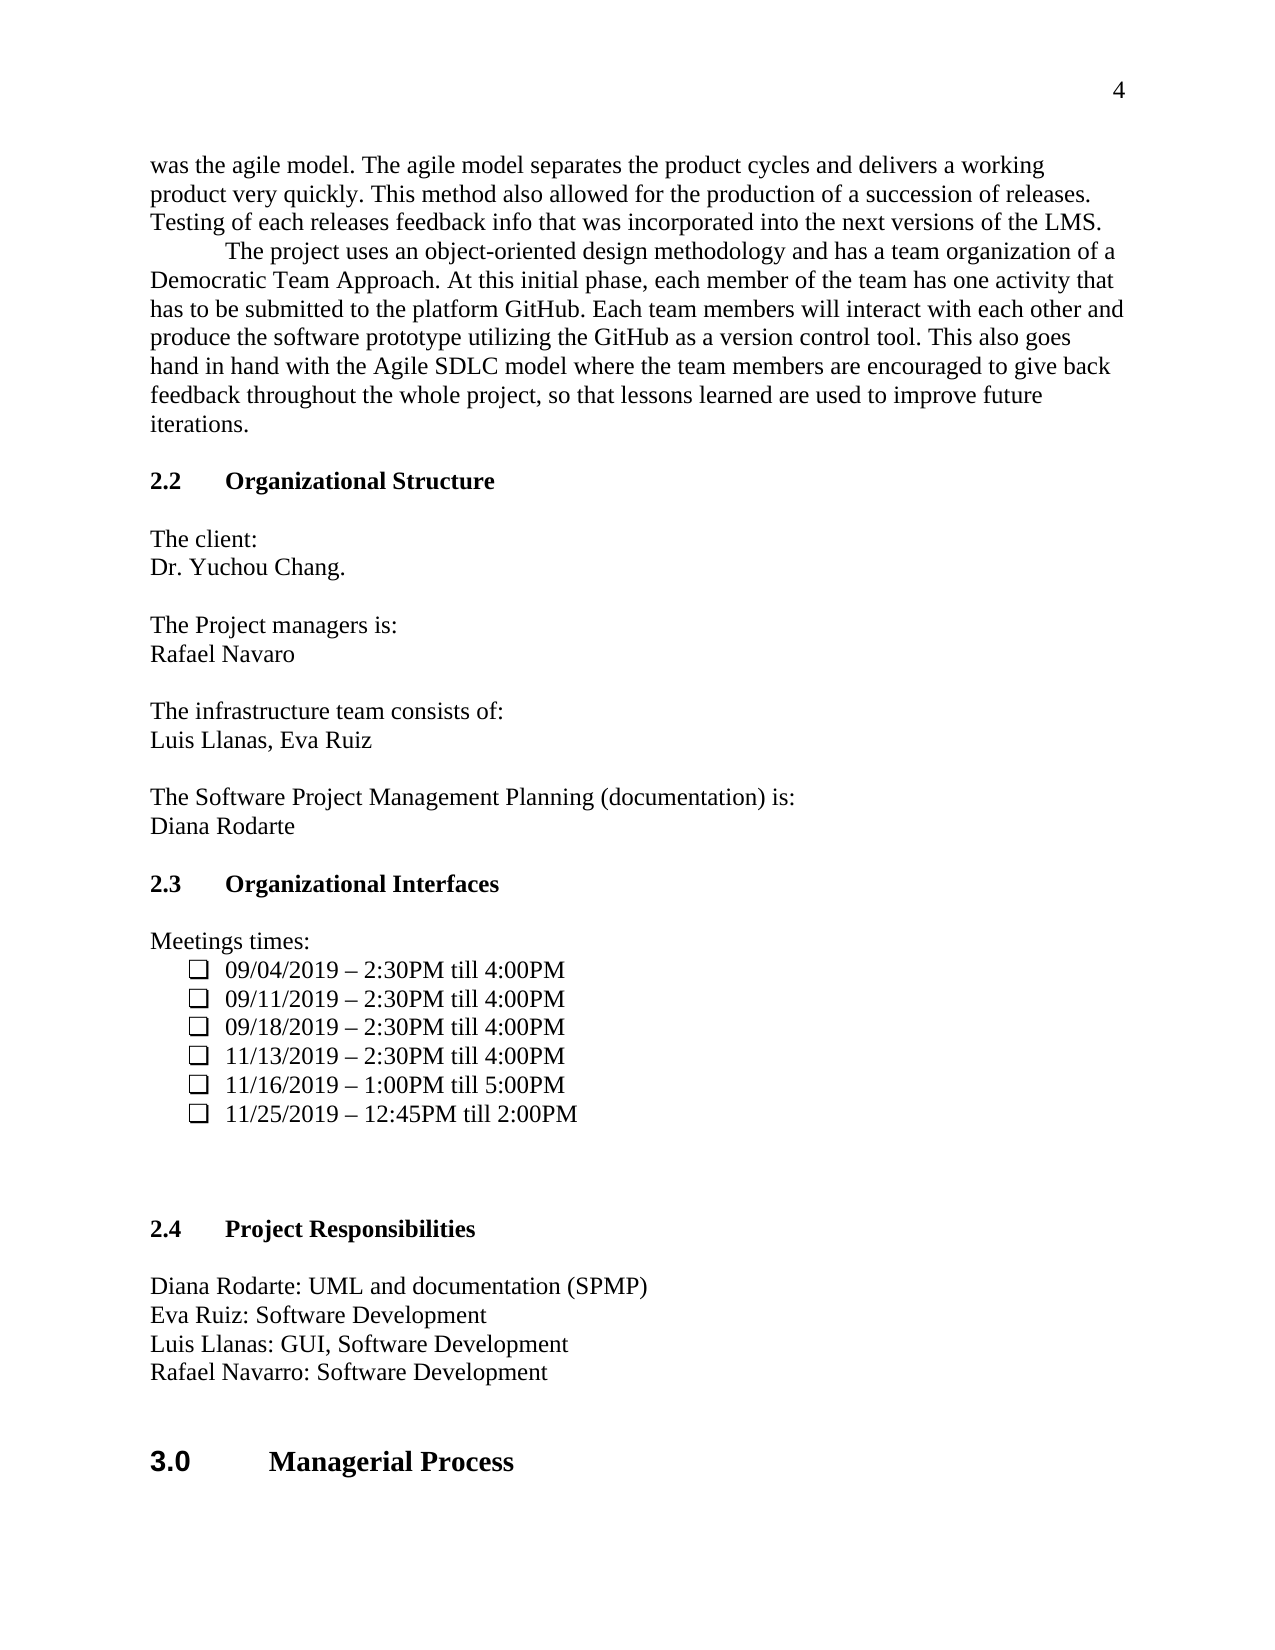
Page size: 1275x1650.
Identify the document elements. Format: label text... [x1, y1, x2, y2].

text Meetings times: [150, 926, 1125, 955]
text The Project managers is: [150, 610, 1125, 639]
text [150, 150, 1125, 236]
list 11/16/2019 – 1:00PM till 5:00PM [187, 1070, 1125, 1099]
text Rafael Navaro [150, 639, 1125, 667]
list 09/18/2019 – 2:30PM till 4:00PM [187, 1012, 1125, 1041]
list Organizational Interfaces [150, 869, 1125, 897]
text The project uses an object-oriented design methodology and has a team organization of a Democratic Team Approach. At this initial phase, each member of the team has one activity that has to be submitted to the platform GitHub. Each team members will interact with each other and produce the software prototype utilizing the GitHub as a version control tool. This also goes hand in hand with the Agile SDLC model where the team members are encouraged to give back feedback throughout the whole project, so that lessons learned are used to improve future iterations. [150, 236, 1125, 437]
list 11/25/2019 – 12:45PM till 2:00PM [187, 1099, 1125, 1127]
list 11/13/2019 – 2:30PM till 4:00PM [187, 1041, 1125, 1070]
text Rafael Navarro: Software Development [150, 1357, 1125, 1386]
list 09/04/2019 – 2:30PM till 4:00PM [187, 955, 1125, 984]
list Project Responsibilities [150, 1214, 1125, 1242]
text Diana Rodarte: UML and documentation (SPMP) [150, 1271, 1125, 1300]
text The client: [150, 524, 1125, 552]
text Dr. Yuchou Chang. [150, 552, 1125, 581]
text Eva Ruiz: Software Development [150, 1300, 1125, 1329]
text The infrastructure team consists of: [150, 696, 1125, 725]
list 09/11/2019 – 2:30PM till 4:00PM [187, 984, 1125, 1012]
list Organizational Structure [150, 466, 1125, 495]
text The Software Project Management Planning (documentation) is: [150, 782, 1125, 811]
text Luis Llanas, Eva Ruiz [150, 725, 1125, 754]
text Luis Llanas: GUI, Software Development [150, 1329, 1125, 1357]
text Diana Rodarte [150, 811, 1125, 840]
list Managerial Process [150, 1444, 1125, 1477]
